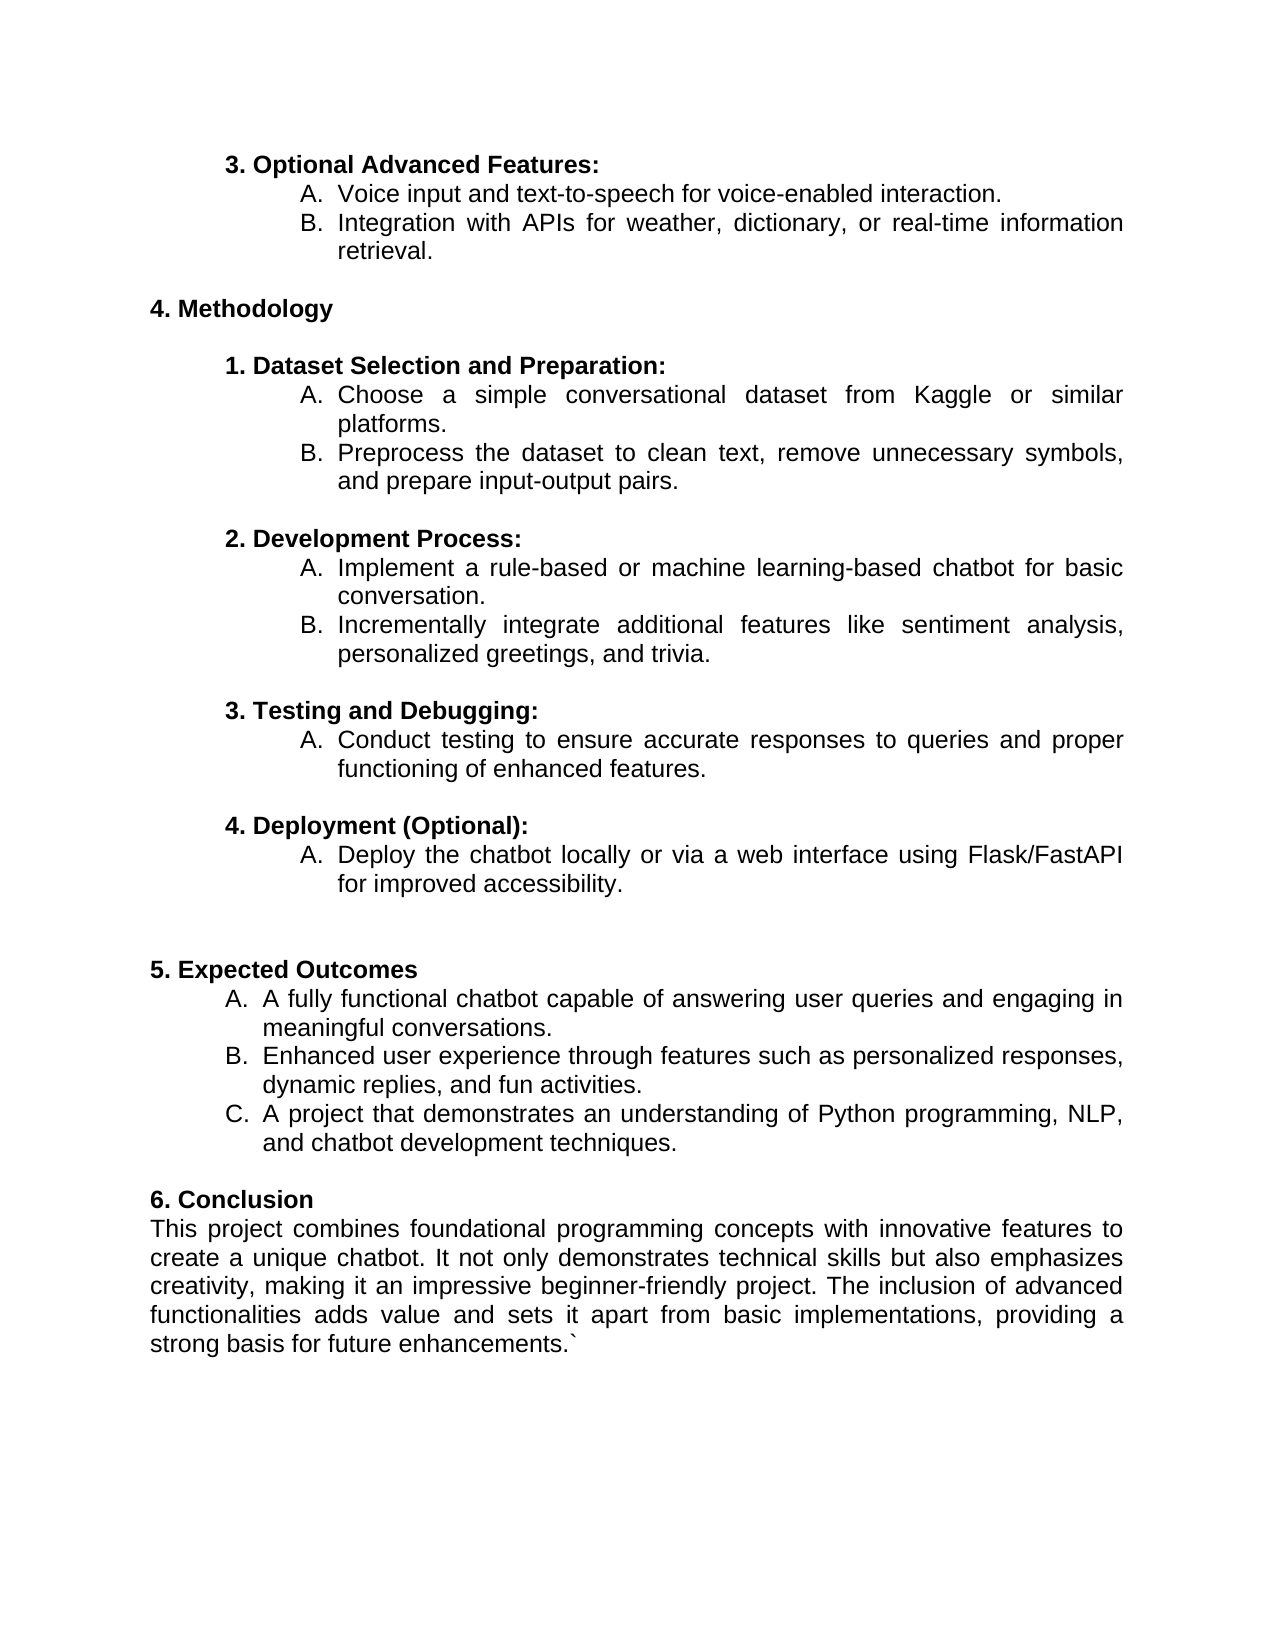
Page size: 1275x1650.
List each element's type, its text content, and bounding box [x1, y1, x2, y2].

list A project that demonstrates an understanding of Python programming, NLP, and chatbot development techniques. [225, 1099, 1125, 1156]
list Enhanced user experience through features such as personalized responses, dynamic replies, and fun activities. [225, 1041, 1125, 1099]
list Voice input and text-to-speech for voice-enabled interaction. [300, 179, 1125, 207]
text 1. Dataset Selection and Preparation: [225, 351, 1125, 380]
list Incrementally integrate additional features like sentiment analysis, personalized greetings, and trivia. [300, 610, 1125, 667]
list Conduct testing to ensure accurate responses to queries and proper functioning of enhanced features. [300, 725, 1125, 782]
text 3. Optional Advanced Features: [225, 150, 1125, 179]
text 3. Testing and Debugging: [225, 696, 1125, 725]
text 4. Deployment (Optional): [225, 811, 1125, 840]
list Preprocess the dataset to clean text, remove unnecessary symbols, and prepare input-output pairs. [300, 437, 1125, 495]
text 2. Development Process: [225, 524, 1125, 552]
list Integration with APIs for weather, dictionary, or real-time information retrieval. [300, 207, 1125, 265]
list A fully functional chatbot capable of answering user queries and engaging in meaningful conversations. [225, 984, 1125, 1041]
text 6. Conclusion [150, 1185, 1125, 1214]
list Implement a rule-based or machine learning-based chatbot for basic conversation. [300, 552, 1125, 610]
text This project combines foundational programming concepts with innovative features to create a unique chatbot. It not only demonstrates technical skills but also emphasizes creativity, making it an impressive beginner-friendly project. The inclusion of advanced functionalities adds value and sets it apart from basic implementations, providing a strong basis for future enhancements.` [150, 1214, 1125, 1357]
list Choose a simple conversational dataset from Kaggle or similar platforms. [300, 380, 1125, 437]
text 5. Expected Outcomes [150, 955, 1125, 984]
list Deploy the chatbot locally or via a web interface using Flask/FastAPI for improved accessibility. [300, 840, 1125, 897]
text 4. Methodology [150, 294, 1125, 322]
